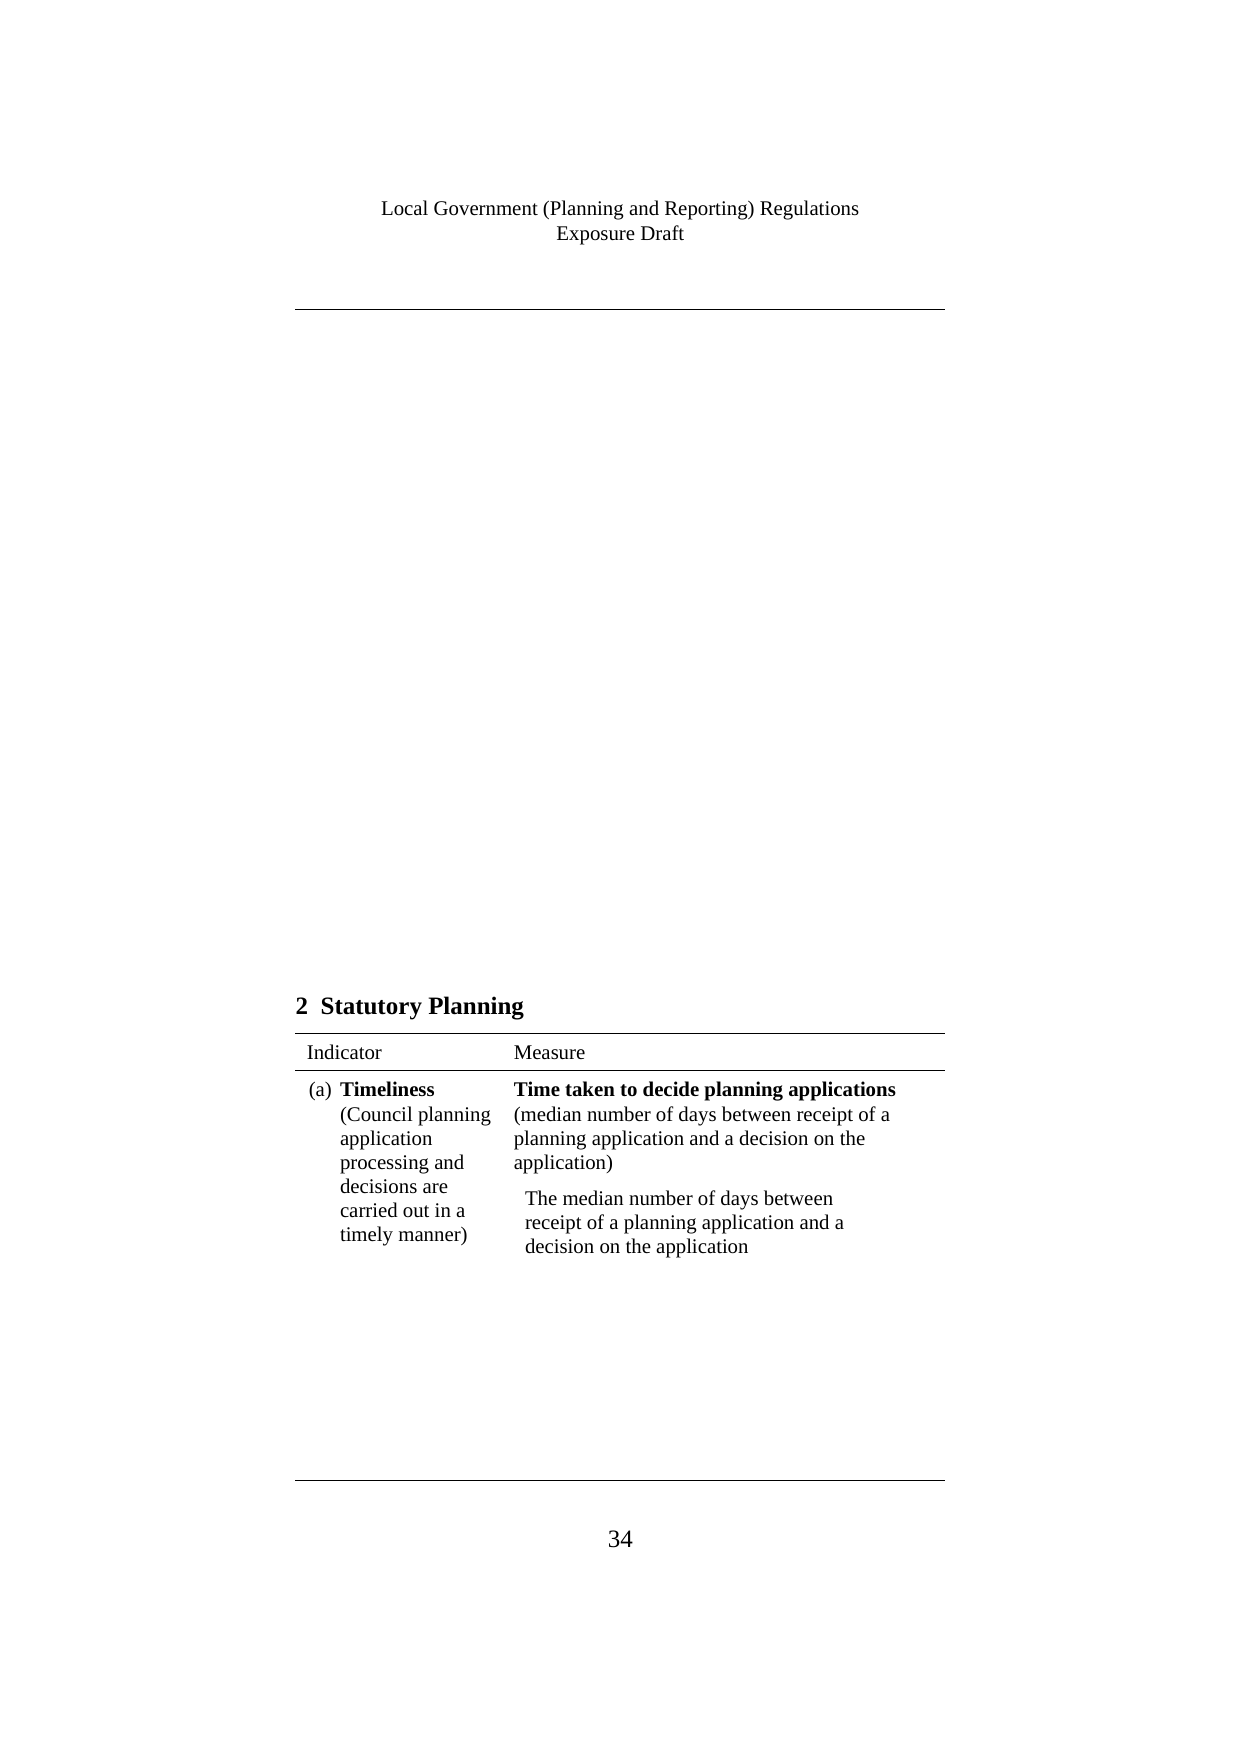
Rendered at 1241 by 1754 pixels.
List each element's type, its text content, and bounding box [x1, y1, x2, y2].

table_cell (a) Timeliness (Council planning application processing and decisions are carried out in a timely manner) [295, 1071, 502, 1265]
table_header Measure [502, 1034, 945, 1070]
text 2 Statutory Planning [295, 991, 945, 1020]
table_cell Time taken to decide planning applications (median number of days between receipt of a planning application and a decision on the application) [502, 1071, 945, 1265]
table_header Indicator [295, 1034, 502, 1070]
